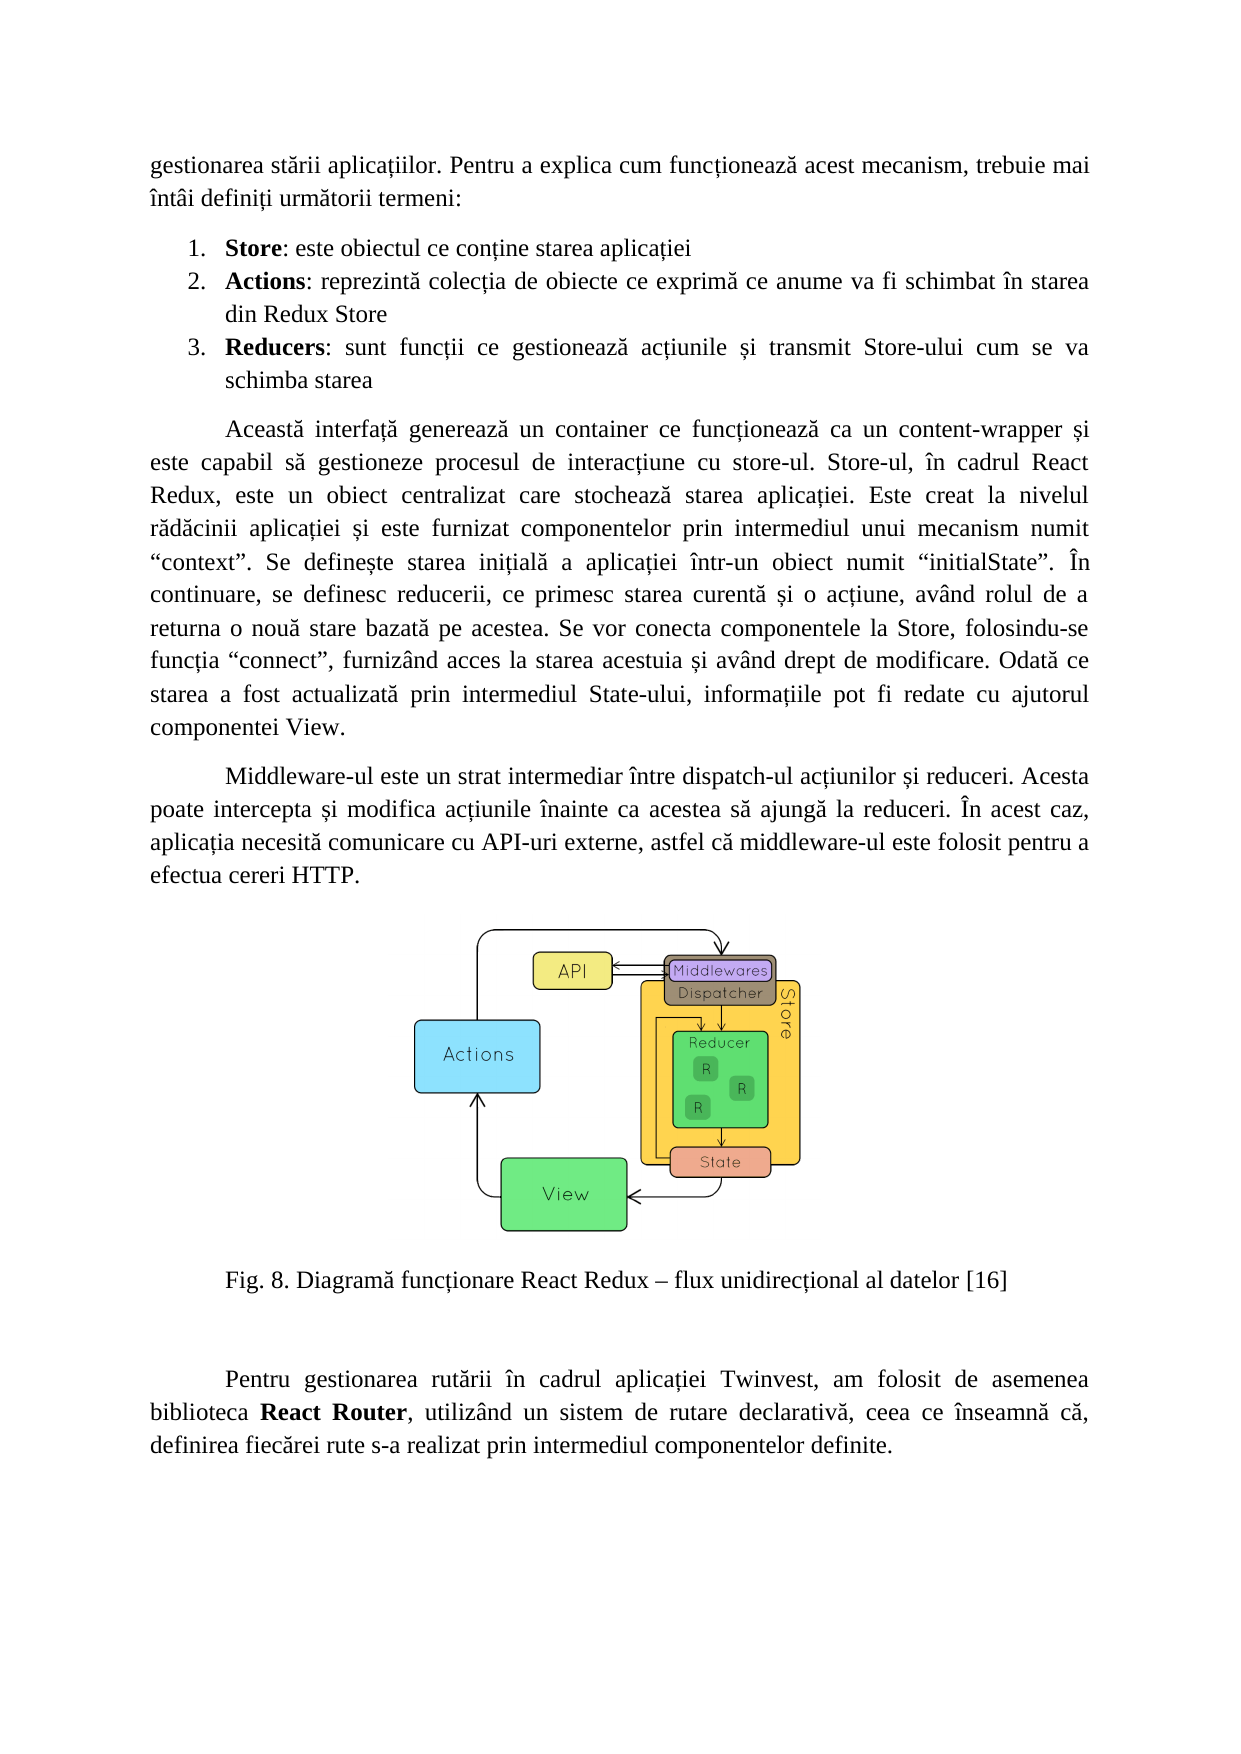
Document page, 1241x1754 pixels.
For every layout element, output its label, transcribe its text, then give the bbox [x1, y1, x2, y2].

list Store: este obiectul ce conține starea aplicației [187, 233, 1090, 261]
text Middleware-ul este un strat intermediar între dispatch-ul acțiunilor și reduceri. Acesta poate intercepta și modifica acțiunile înainte ca acestea să ajungă la reduceri. În acest caz, aplicația necesită comunicare cu API-uri externe, astfel că middleware-ul este folosit pentru a efectua cereri HTTP. [150, 761, 1090, 889]
list Reducers: sunt funcții ce gestionează acțiunile și transmit Store-ului cum se va schimba starea [187, 332, 1090, 393]
text Această interfață generează un container ce funcționează ca un content-wrapper și este capabil să gestioneze procesul de interacțiune cu store-ul. Store-ul, în cadrul React Redux, este un obiect centralizat care stochează starea aplicației. Este creat la nivelul rădăcinii aplicației și este furnizat componentelor prin intermediul unui mecanism numit “context”. Se definește starea inițială a aplicației într-un obiect numit “initialState”. În continuare, se definesc reducerii, ce primesc starea curentă și o acțiune, având rolul de a returna o nouă stare bazată pe acestea. Se vor conecta componentele la Store, folosindu-se funcția “connect”, furnizând acces la starea acestuia și având drept de modificare. Odată ce starea a fost actualizată prin intermediul State-ului, informațiile pot fi redate cu ajutorul componentei View. [150, 414, 1090, 740]
picture [388, 914, 822, 1240]
list Actions: reprezintă colecția de obiecte ce exprimă ce anume va fi schimbat în starea din Redux Store [187, 266, 1090, 327]
